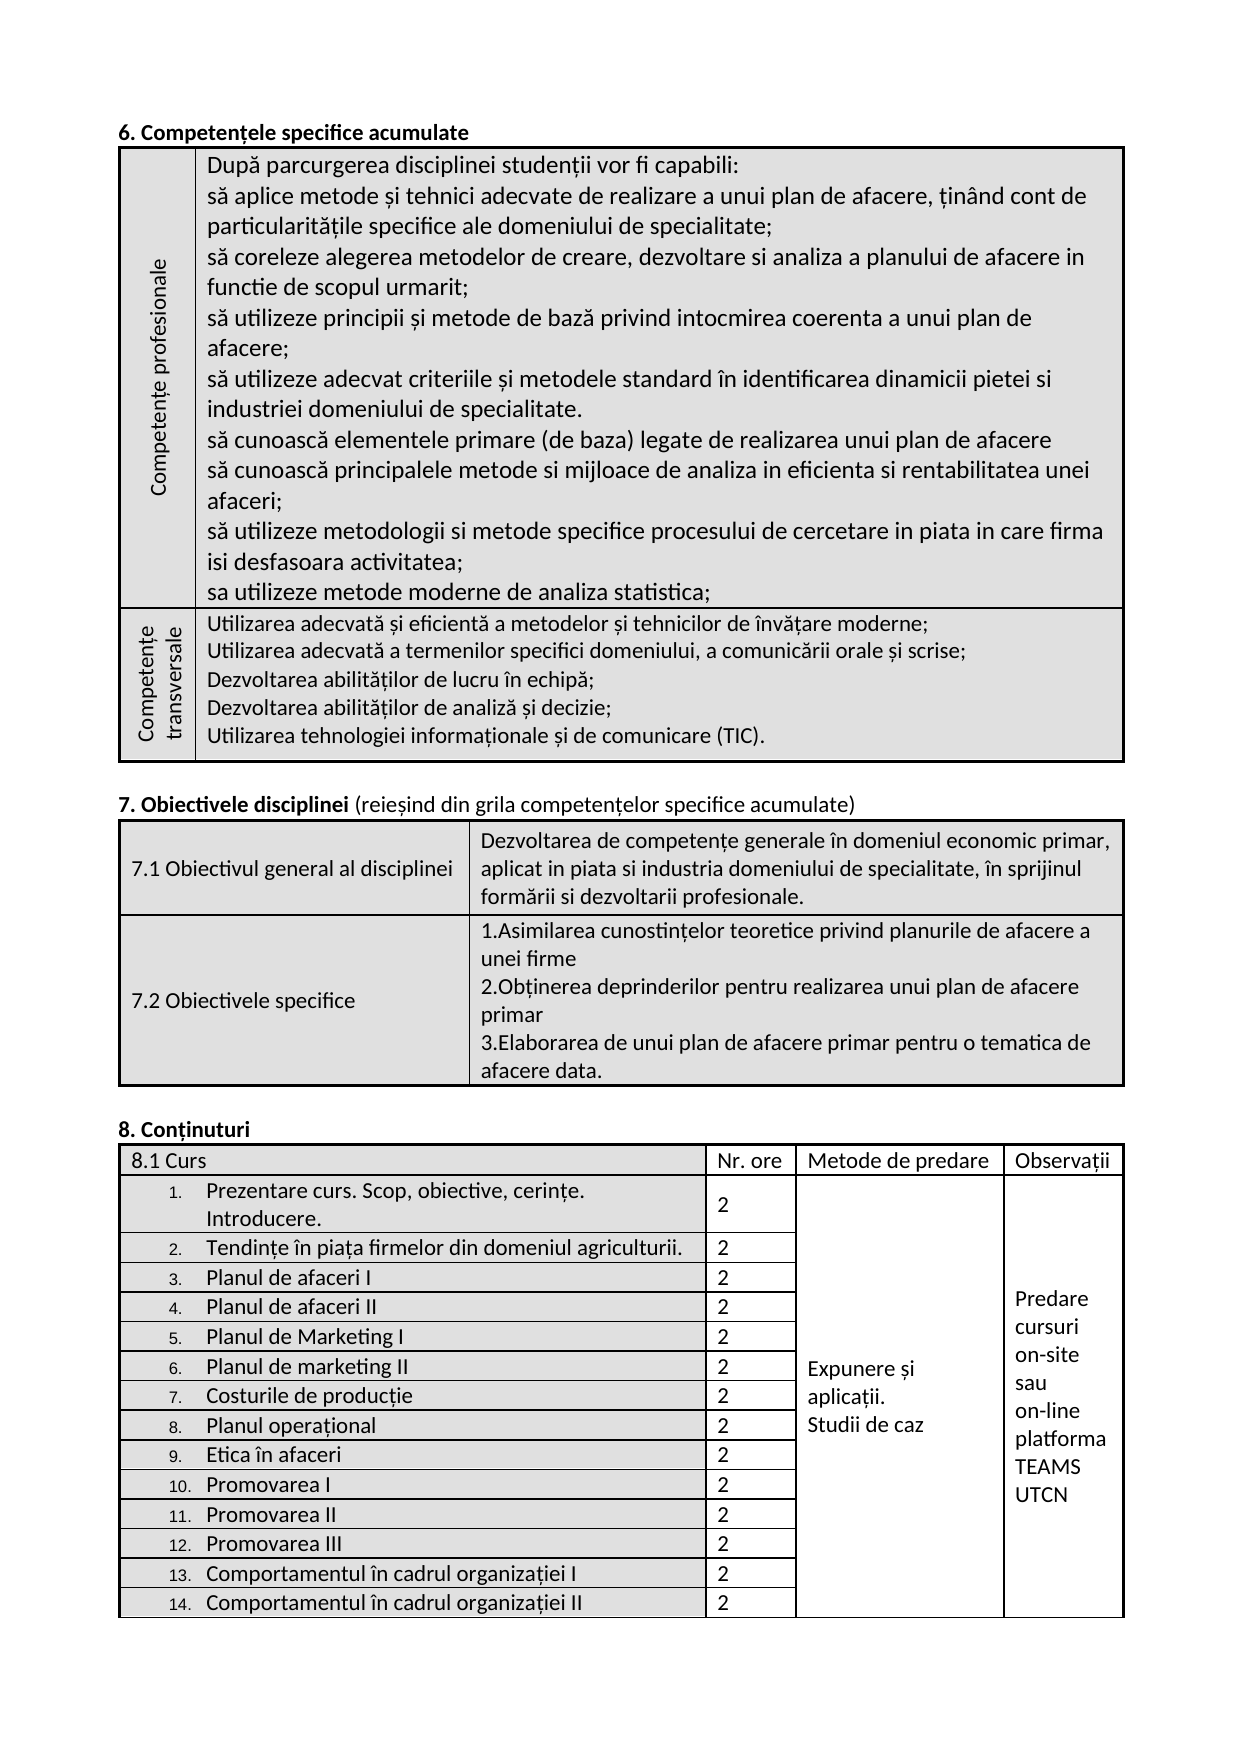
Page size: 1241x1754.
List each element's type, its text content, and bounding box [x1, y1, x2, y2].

text 7. Obiectivele disciplinei (reieşind din grila competenţelor specifice acumulate) [118, 791, 1122, 819]
table_cell Comportamentul în cadrul organizației I [121, 1559, 705, 1587]
table_cell Planul de afaceri II [121, 1293, 705, 1321]
table_header Metode de predare [797, 1146, 1003, 1174]
table_cell Promovarea I [121, 1470, 705, 1498]
text 8. Conţinuturi [118, 1115, 1122, 1143]
table_cell 2 [707, 1176, 795, 1232]
table_header După parcurgerea disciplinei studenţii vor fi capabili: să aplice metode şi tehnici adecvate de realizare a unui plan de afacere, ţinând cont de particularităţile specifice ale domeniului de specialitate; să coreleze alegerea metodelor de creare, dezvoltare si analiza a planului de afacere in functie de scopul urmarit; să utilizeze principii şi metode de bază privind intocmirea coerenta a unui plan de afacere; să utilizeze adecvat criteriile şi metodele standard în identificarea dinamicii pietei si industriei domeniului de specialitate. să cunoască elementele primare (de baza) legate de realizarea unui plan de afacere să cunoască principalele metode si mijloace de analiza in eficienta si rentabilitatea unei afaceri; să utilizeze metodologii si metode specifice procesului de cercetare in piata in care firma isi desfasoara activitatea; sa utilizeze metode moderne de analiza statistica; [196, 149, 1122, 607]
table_header Dezvoltarea de competenţe generale în domeniul economic primar, aplicat in piata si industria domeniului de specialitate, în sprijinul formării si dezvoltarii profesionale. [470, 822, 1122, 914]
text 6. Competenţele specifice acumulate [118, 118, 1122, 146]
table_cell Planul de afaceri I [121, 1263, 705, 1291]
table_header Competenţe profesionale [121, 149, 195, 607]
table_cell Prezentare curs. Scop, obiective, cerințe. Introducere. [121, 1176, 705, 1232]
table_cell 2 [707, 1293, 795, 1321]
table_cell Expunere şi aplicaţii. Studii de caz [797, 1176, 1003, 1616]
table_cell 2 [707, 1588, 795, 1616]
table_header 8.1 Curs [121, 1146, 705, 1174]
table_cell Promovarea III [121, 1529, 705, 1557]
table_cell 2 [707, 1322, 795, 1350]
table_cell 2 [707, 1381, 795, 1409]
table_cell 2 [707, 1233, 795, 1261]
table_header Nr. ore [707, 1146, 795, 1174]
table_cell Etica în afaceri [121, 1441, 705, 1468]
table_cell Planul operațional [121, 1411, 705, 1439]
table_cell 2 [707, 1500, 795, 1528]
table_cell Competenţe transversale [121, 609, 195, 759]
table_cell Predare cursuri on-site sau on-line platforma TEAMS UTCN [1005, 1176, 1122, 1616]
table_cell 2 [707, 1411, 795, 1439]
table_cell 2 [707, 1529, 795, 1557]
table_cell Planul de Marketing I [121, 1322, 705, 1350]
table_cell Tendințe în piața firmelor din domeniul agriculturii. [121, 1233, 705, 1261]
table_cell 1.Asimilarea cunostinţelor teoretice privind planurile de afacere a unei firme 2.Obţinerea deprinderilor pentru realizarea unui plan de afacere primar 3.Elaborarea de unui plan de afacere primar pentru o tematica de afacere data. [470, 916, 1122, 1084]
table_cell Costurile de producție [121, 1381, 705, 1409]
table_cell 2 [707, 1263, 795, 1291]
table_cell 2 [707, 1559, 795, 1587]
table_cell 2 [707, 1470, 795, 1498]
table_header Observaţii [1005, 1146, 1122, 1174]
table_cell Utilizarea adecvată şi eficientă a metodelor şi tehnicilor de învăţare moderne; Utilizarea adecvată a termenilor specifici domeniului, a comunicării orale şi scrise; Dezvoltarea abilităţilor de lucru în echipă; Dezvoltarea abilităţilor de analiză şi decizie; Utilizarea tehnologiei informaţionale şi de comunicare (TIC). [196, 609, 1122, 759]
table_cell 2 [707, 1352, 795, 1380]
table_cell Planul de marketing II [121, 1352, 705, 1380]
table_header 7.1 Obiectivul general al disciplinei [121, 822, 469, 914]
table_cell Promovarea II [121, 1500, 705, 1528]
table_cell 2 [707, 1441, 795, 1468]
table_cell 7.2 Obiectivele specifice [121, 916, 469, 1084]
table_cell Comportamentul în cadrul organizației II [121, 1588, 705, 1616]
